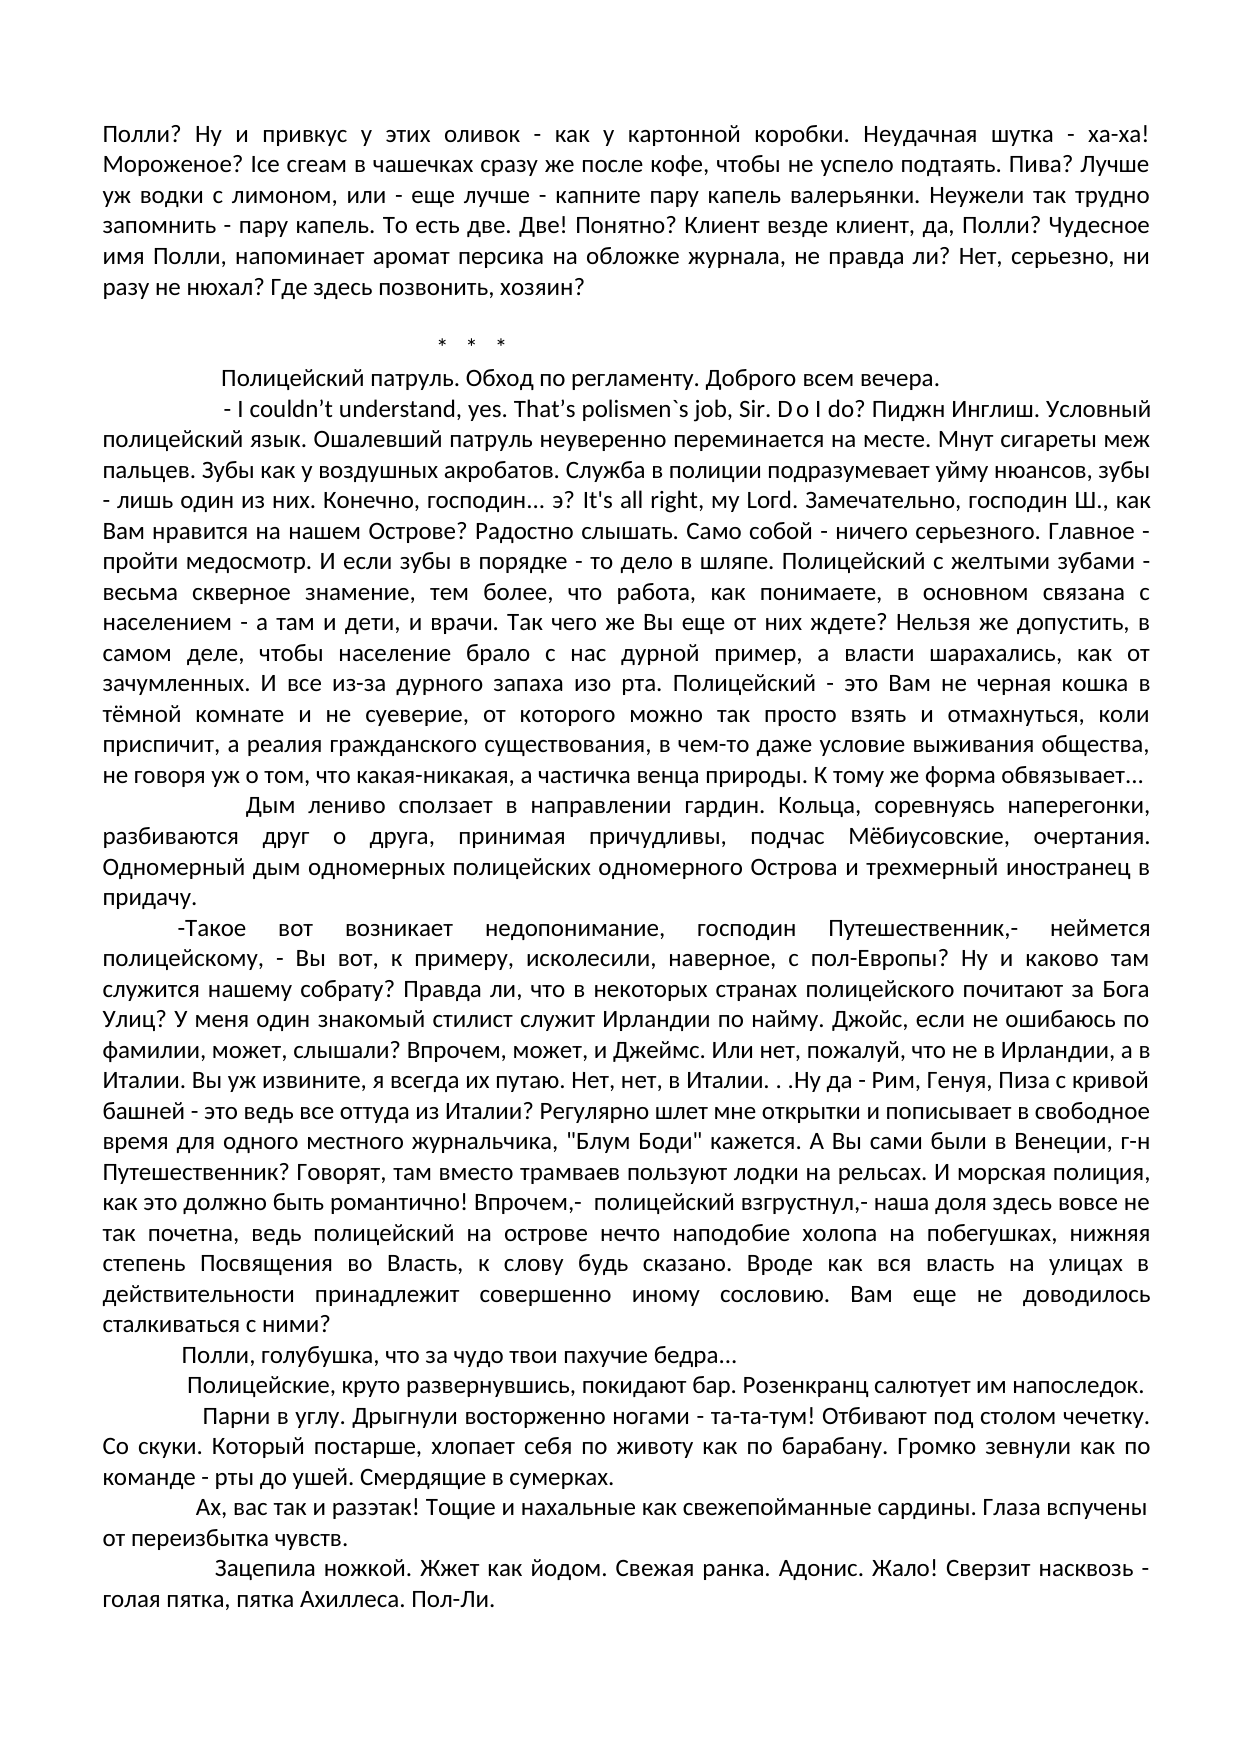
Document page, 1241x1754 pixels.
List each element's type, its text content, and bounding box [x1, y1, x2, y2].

text -Такое вот возникает недопонимание, господин Путешественник,- неймется полицейскому, - Вы вот, к примеру, исколесили, наверное, с пол-Европы? Ну и каково там служится нашему собрату? Правда ли, что в некоторых странах полицейского почитают за Бога Улиц? У меня один знакомый стилист служит Ирландии по найму. Джойс, если не ошибаюсь по фамилии, может, слышали? Впрочем, может, и Джеймс. Или нет, пожалуй, что не в Ирландии, а в Италии. Вы уж извините, я всегда их путаю. Нет, нет, в Италии. . .Ну да - Рим, Генуя, Пиза с кривой башней - это ведь все оттуда из Италии? Регулярно шлет мне открытки и пописывает в свободное время для одного местного журнальчика, "Блум Боди" кажется. А Вы сами были в Венеции, г-н Путешественник? Говорят, там вместо трамваев пользуют лодки на рельсах. И морская полиция, как это должно быть романтично! Впрочем,- полицейский взгрустнул,- наша доля здесь вовсе не так почетна, ведь полицейский на острове нечто наподобие холопа на побегушках, нижняя степень Посвящения во Власть, к слову будь сказано. Вроде как вся власть на улицах в действительности принадлежит совершенно иному сословию. Вам еще не доводилось сталкиваться с ними? [102, 912, 1152, 1339]
text Ах, вас так и разэтак! Тощие и нахальные как свежепойманные сардины. Глаза вспучены от переизбытка чувств. [102, 1492, 1152, 1553]
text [102, 118, 1152, 301]
text Полли, голубушка, что за чудо твои пахучие бедра... [102, 1339, 1152, 1369]
text Полицейские, круто развернувшись, покидают бар. Розенкранц салютует им напоследок. [102, 1369, 1152, 1400]
text Полицейский патруль. Обход по регламенту. Доброго всем вечера. [102, 362, 1152, 393]
text Дым лениво сползает в направлении гардин. Кольца, соревнуясь наперегонки, разбиваются друг о друга, принимая причудливы, подчас Мёбиусовские, очертания. Одномерный дым одномерных полицейских одномерного Острова и трехмерный иностранец в придачу. [102, 789, 1152, 912]
text * * * [102, 332, 1152, 362]
text Парни в углу. Дрыгнули восторженно ногами - та-та-тум! Отбивают под столом чечетку. Со скуки. Который постарше, хлопает себя по животу как по барабану. Громко зевнули как по команде - рты до ушей. Смердящие в сумерках. [102, 1400, 1152, 1492]
text Зацепила ножкой. Жжет как йодом. Свежая ранка. Адонис. Жало! Сверзит насквозь - голая пятка, пятка Ахиллеса. Пол-Ли. [102, 1553, 1152, 1614]
text - I couldn’t understand, yes. That’s polisмеn`s job, Sir. Dо I do? Пиджн Инглиш. Условный полицейский язык. Ошалевший патруль неуверенно переминается на месте. Мнут сигареты меж пальцев. Зубы как у воздушных акробатов. Служба в полиции подразумевает уйму нюансов, зубы - лишь один из них. Конечно, господин... э? It's all right, му Lогd. Замечательно, господин Ш., как Вам нравится на нашем Острове? Радостно слышать. Само собой - ничего серьезного. Главное - пройти медосмотр. И если зубы в порядке - то дело в шляпе. Полицейский с желтыми зубами - весьма скверное знамение, тем более, что работа, как понимаете, в основном связана с населением - а там и дети, и врачи. Так чего же Вы еще от них ждете? Нельзя же допустить, в самом деле, чтобы население брало с нас дурной пример, а власти шарахались, как от зачумленных. И все из-за дурного запаха изо рта. Полицейский - это Вам не черная кошка в тёмной комнате и не суеверие, от которого можно так просто взять и отмахнуться, коли приспичит, а реалия гражданского существования, в чем-то даже условие выживания общества, не говоря уж о том, что какая-никакая, а частичка венца природы. К тому же форма обвязывает... [102, 393, 1152, 789]
